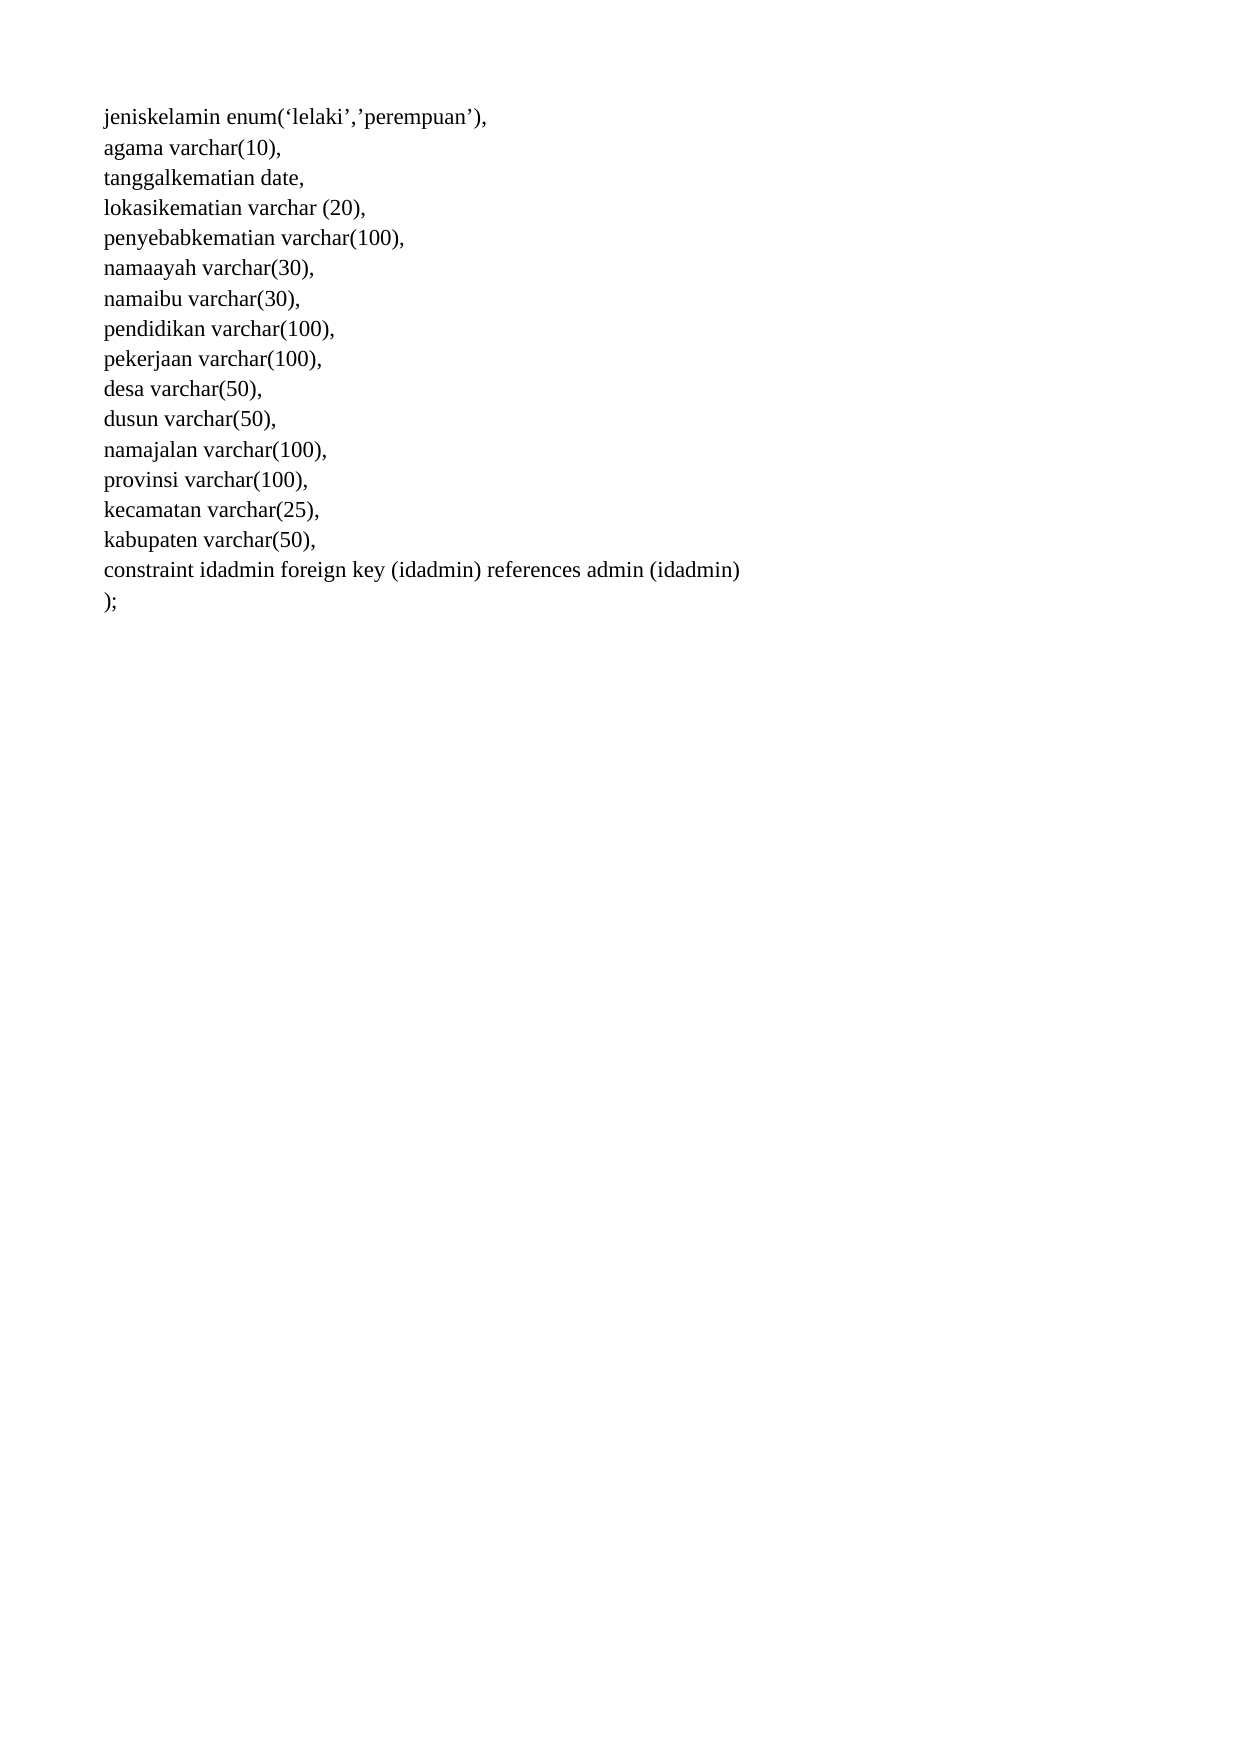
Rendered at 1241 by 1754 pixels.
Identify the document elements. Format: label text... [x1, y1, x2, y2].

text penyebabkematian varchar(100), [103, 224, 1226, 251]
text pekerjaan varchar(100), [103, 345, 1226, 371]
text ); [103, 587, 1226, 613]
text kabupaten varchar(50), [103, 526, 1226, 553]
text tanggalkematian date, [103, 164, 1226, 190]
text provinsi varchar(100), [103, 466, 1226, 492]
text namaayah varchar(30), [103, 254, 1226, 281]
text kecamatan varchar(25), [103, 496, 1226, 522]
text agama varchar(10), [103, 134, 1226, 160]
text namaibu varchar(30), [103, 285, 1226, 311]
text namajalan varchar(100), [103, 436, 1226, 462]
text pendidikan varchar(100), [103, 315, 1226, 341]
text constraint idadmin foreign key (idadmin) references admin (idadmin) [103, 557, 1226, 583]
text lokasikematian varchar (20), [103, 194, 1226, 220]
text dusun varchar(50), [103, 406, 1226, 432]
text desa varchar(50), [103, 375, 1226, 402]
text jeniskelamin enum(‘lelaki’,’perempuan’), [103, 103, 1226, 130]
